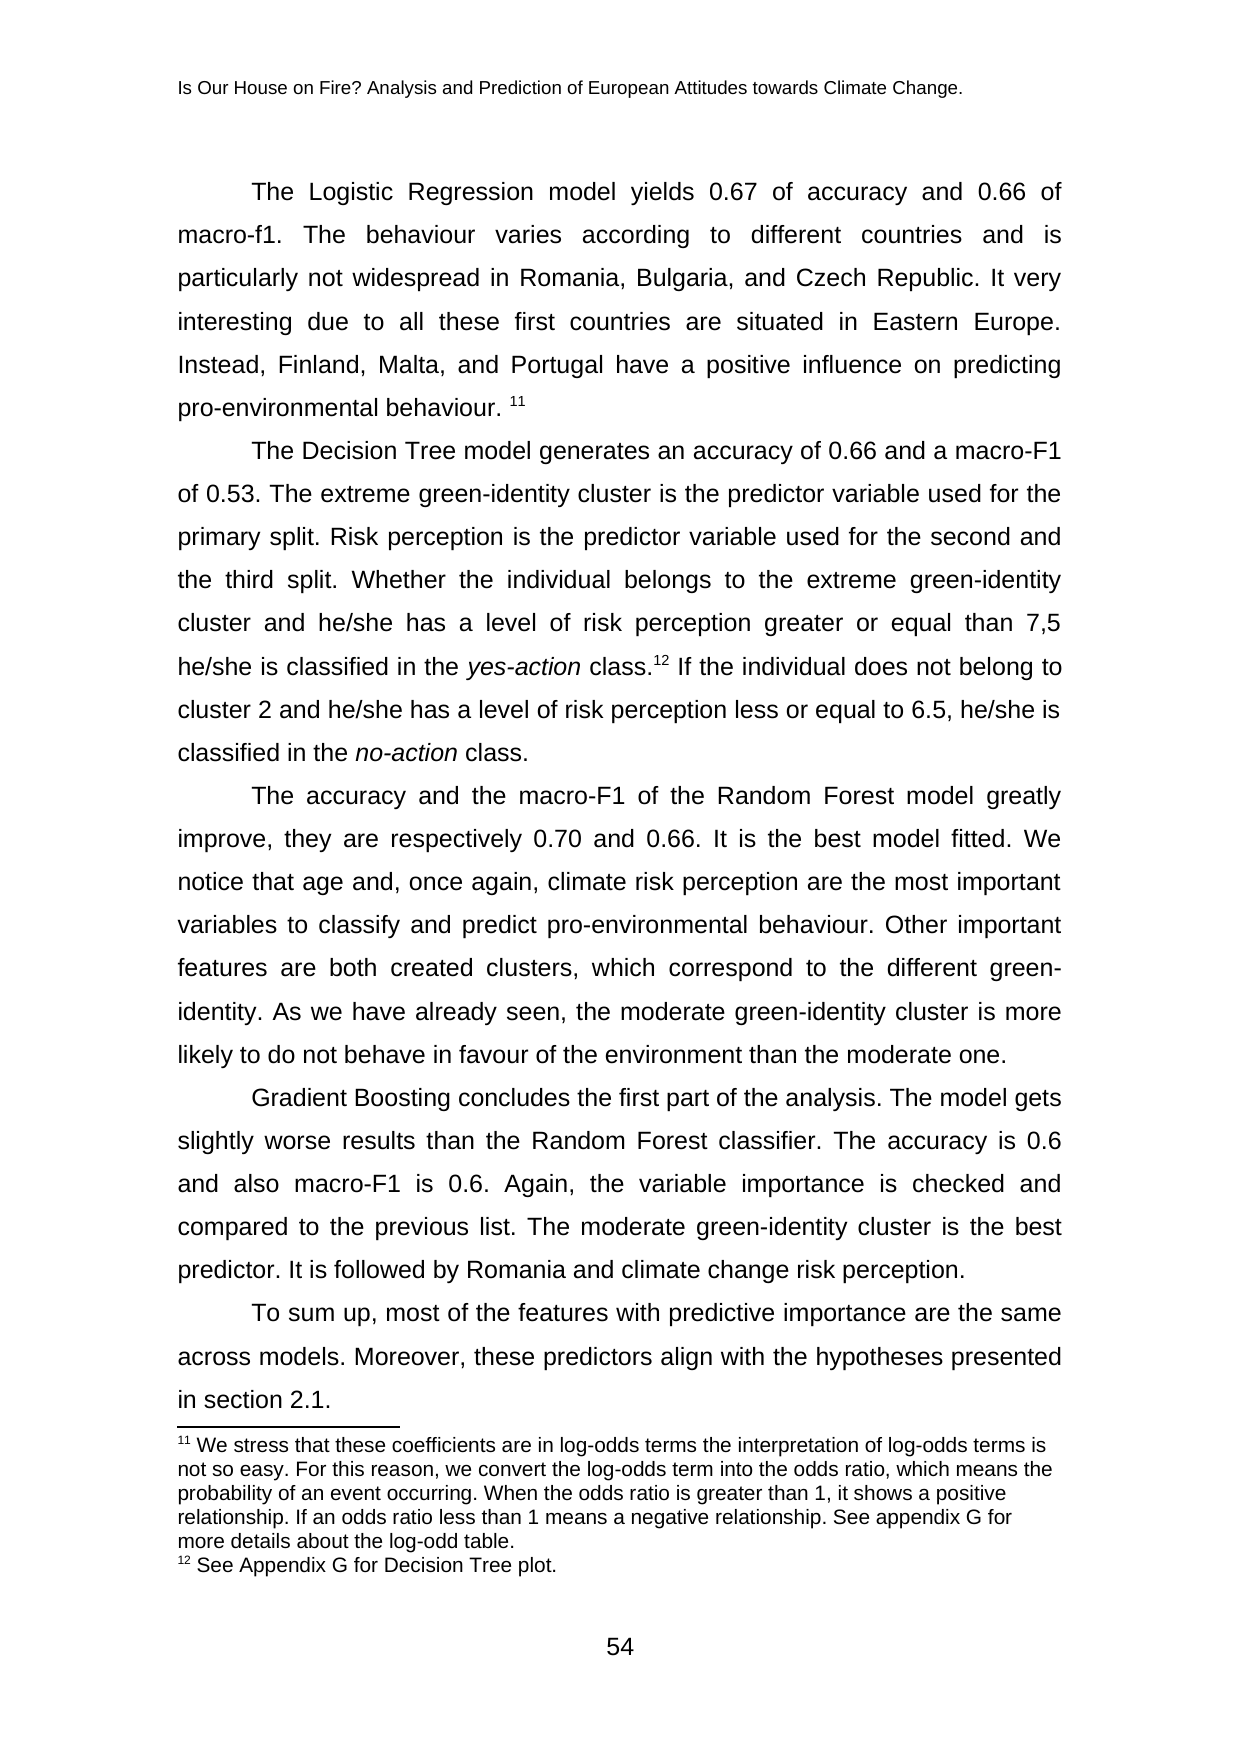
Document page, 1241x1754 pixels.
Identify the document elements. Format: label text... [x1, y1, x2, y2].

text The Logistic Regression model yields 0.67 of accuracy and 0.66 of macro-f1. The behaviour varies according to different countries and is particularly not widespread in Romania, Bulgaria, and Czech Republic. It very interesting due to all these first countries are situated in Eastern Europe. Instead, Finland, Malta, and Portugal have a positive influence on predicting pro-environmental behaviour. [177, 177, 1063, 422]
text The accuracy and the macro-F1 of the Random Forest model greatly improve, they are respectively 0.70 and 0.66. It is the best model fitted. We notice that age and, once again, climate risk perception are the most important variables to classify and predict pro-environmental behaviour. Other important features are both created clusters, which correspond to the different green-identity. As we have already seen, the moderate green-identity cluster is more likely to do not behave in favour of the environment than the moderate one. [177, 781, 1063, 1068]
text Gradient Boosting concludes the first part of the analysis. The model gets slightly worse results than the Random Forest classifier. The accuracy is 0.6 and also macro-F1 is 0.6. Again, the variable importance is checked and compared to the previous list. The moderate green-identity cluster is the best predictor. It is followed by Romania and climate change risk perception. [177, 1083, 1063, 1284]
text To sum up, most of the features with predictive importance are the same across models. Moreover, these predictors align with the hypotheses presented in section 2.1. [177, 1298, 1063, 1413]
text The Decision Tree model generates an accuracy of 0.66 and a macro-F1 of 0.53. The extreme green-identity cluster is the predictor variable used for the primary split. Risk perception is the predictor variable used for the second and the third split. Whether the individual belongs to the extreme green-identity cluster and he/she has a level of risk perception greater or equal than 7,5 he/she is classified in the yes-action class. If the individual does not belong to cluster 2 and he/she has a level of risk perception less or equal to 6.5, he/she is classified in the no-action class. [177, 436, 1063, 767]
